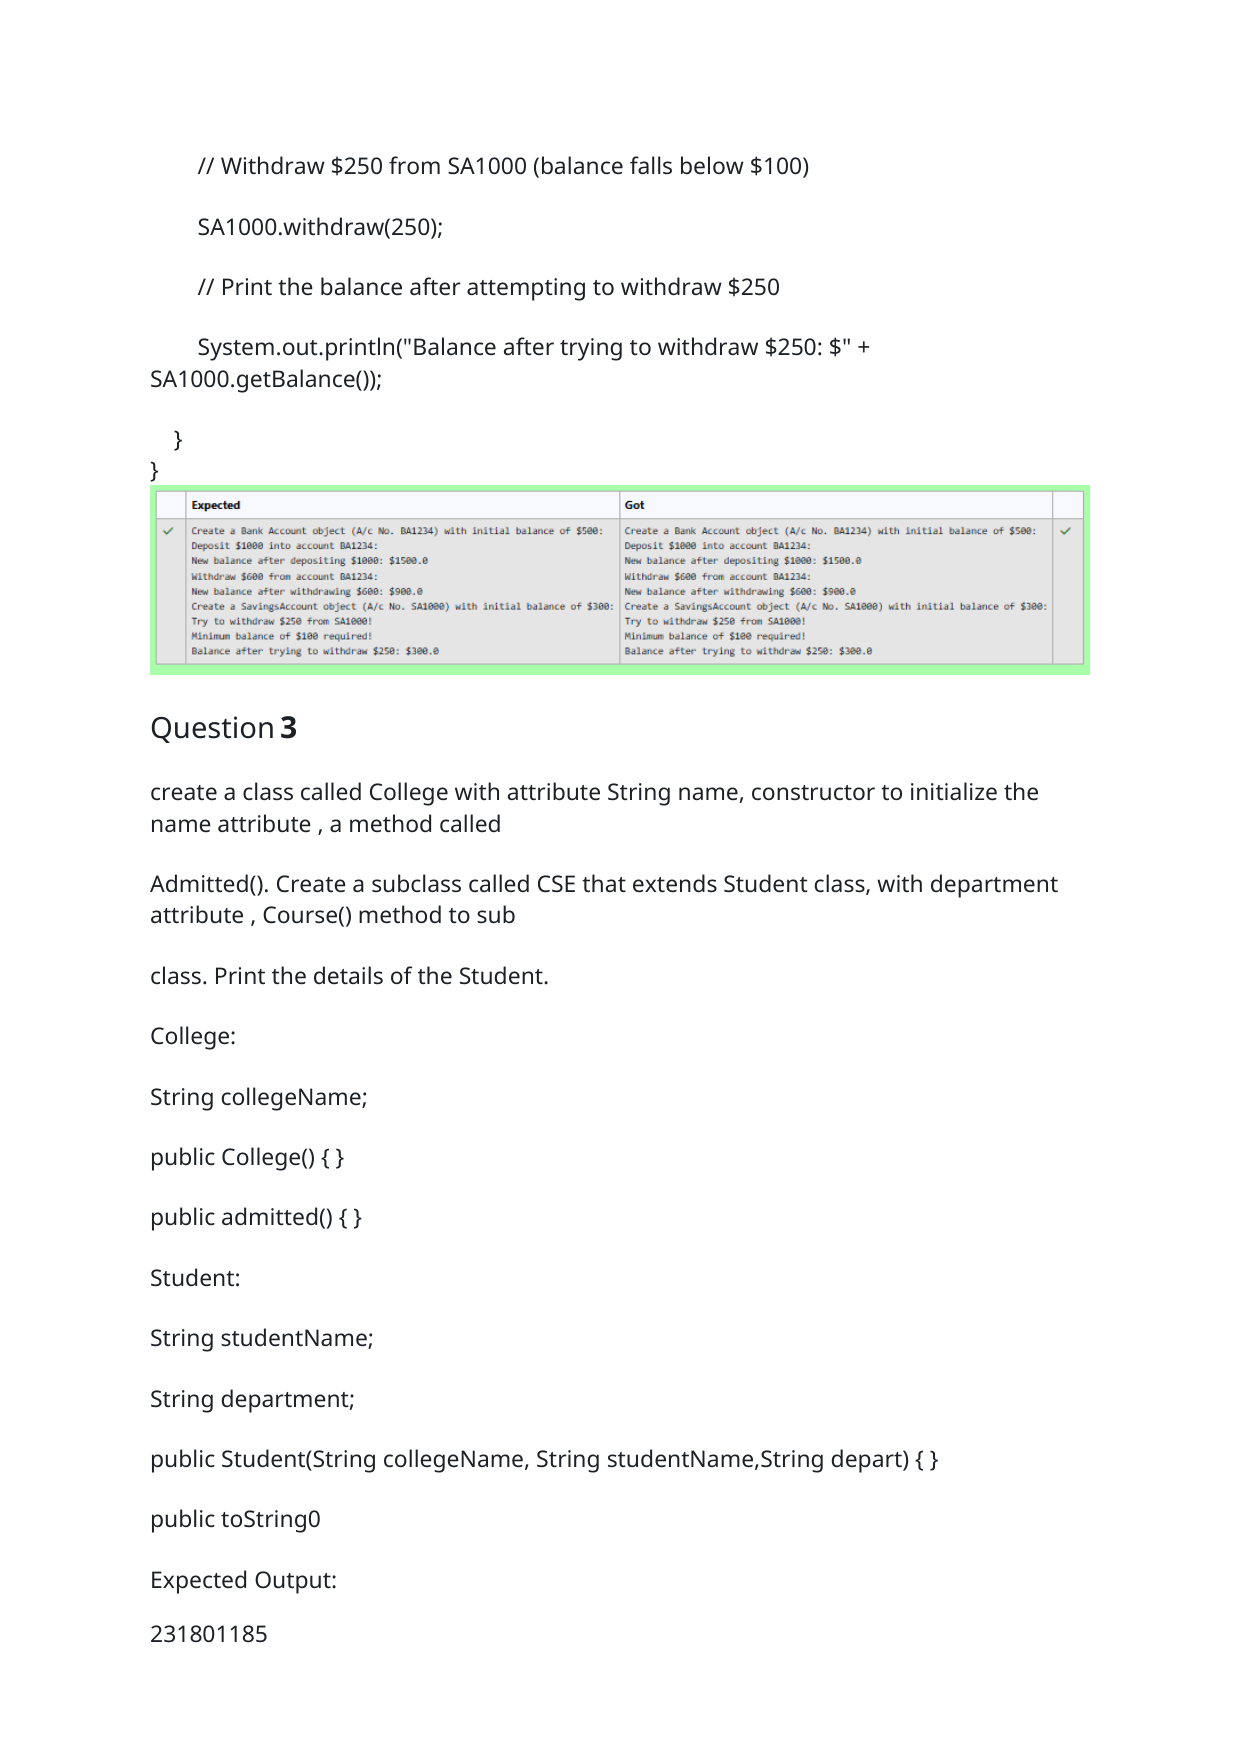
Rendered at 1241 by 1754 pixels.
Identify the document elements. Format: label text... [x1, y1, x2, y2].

subtitle create a class called College with attribute String name, constructor to initialize the name attribute , a method called [150, 776, 1090, 839]
picture [150, 485, 1091, 675]
subtitle System.out.println("Balance after trying to withdraw $250: $" + SA1000.getBalance()); [150, 331, 1090, 394]
subtitle public toString0 [150, 1503, 1090, 1535]
subtitle String collegeName; [150, 1081, 1090, 1112]
subtitle Admitted(). Create a subclass called CSE that extends Student class, with department attribute , Course() method to sub [150, 868, 1090, 931]
subtitle String department; [150, 1383, 1090, 1414]
subtitle String studentName; [150, 1322, 1090, 1353]
subtitle public Student(String collegeName, String studentName,String depart) { } [150, 1443, 1090, 1474]
subtitle } [150, 454, 1090, 485]
subtitle // Print the balance after attempting to withdraw $250 [150, 271, 1090, 302]
subtitle // Withdraw $250 from SA1000 (balance falls below $100) [150, 150, 1090, 181]
subtitle Student: [150, 1262, 1090, 1293]
subtitle Question 3 [150, 706, 1090, 747]
subtitle class. Print the details of the Student. [150, 960, 1090, 991]
subtitle College: [150, 1020, 1090, 1051]
subtitle Expected Output: [150, 1564, 1090, 1595]
subtitle public admitted() { } [150, 1201, 1090, 1233]
subtitle public College() { } [150, 1141, 1090, 1172]
subtitle SA1000.withdraw(250); [150, 210, 1090, 242]
subtitle } [150, 423, 1090, 454]
